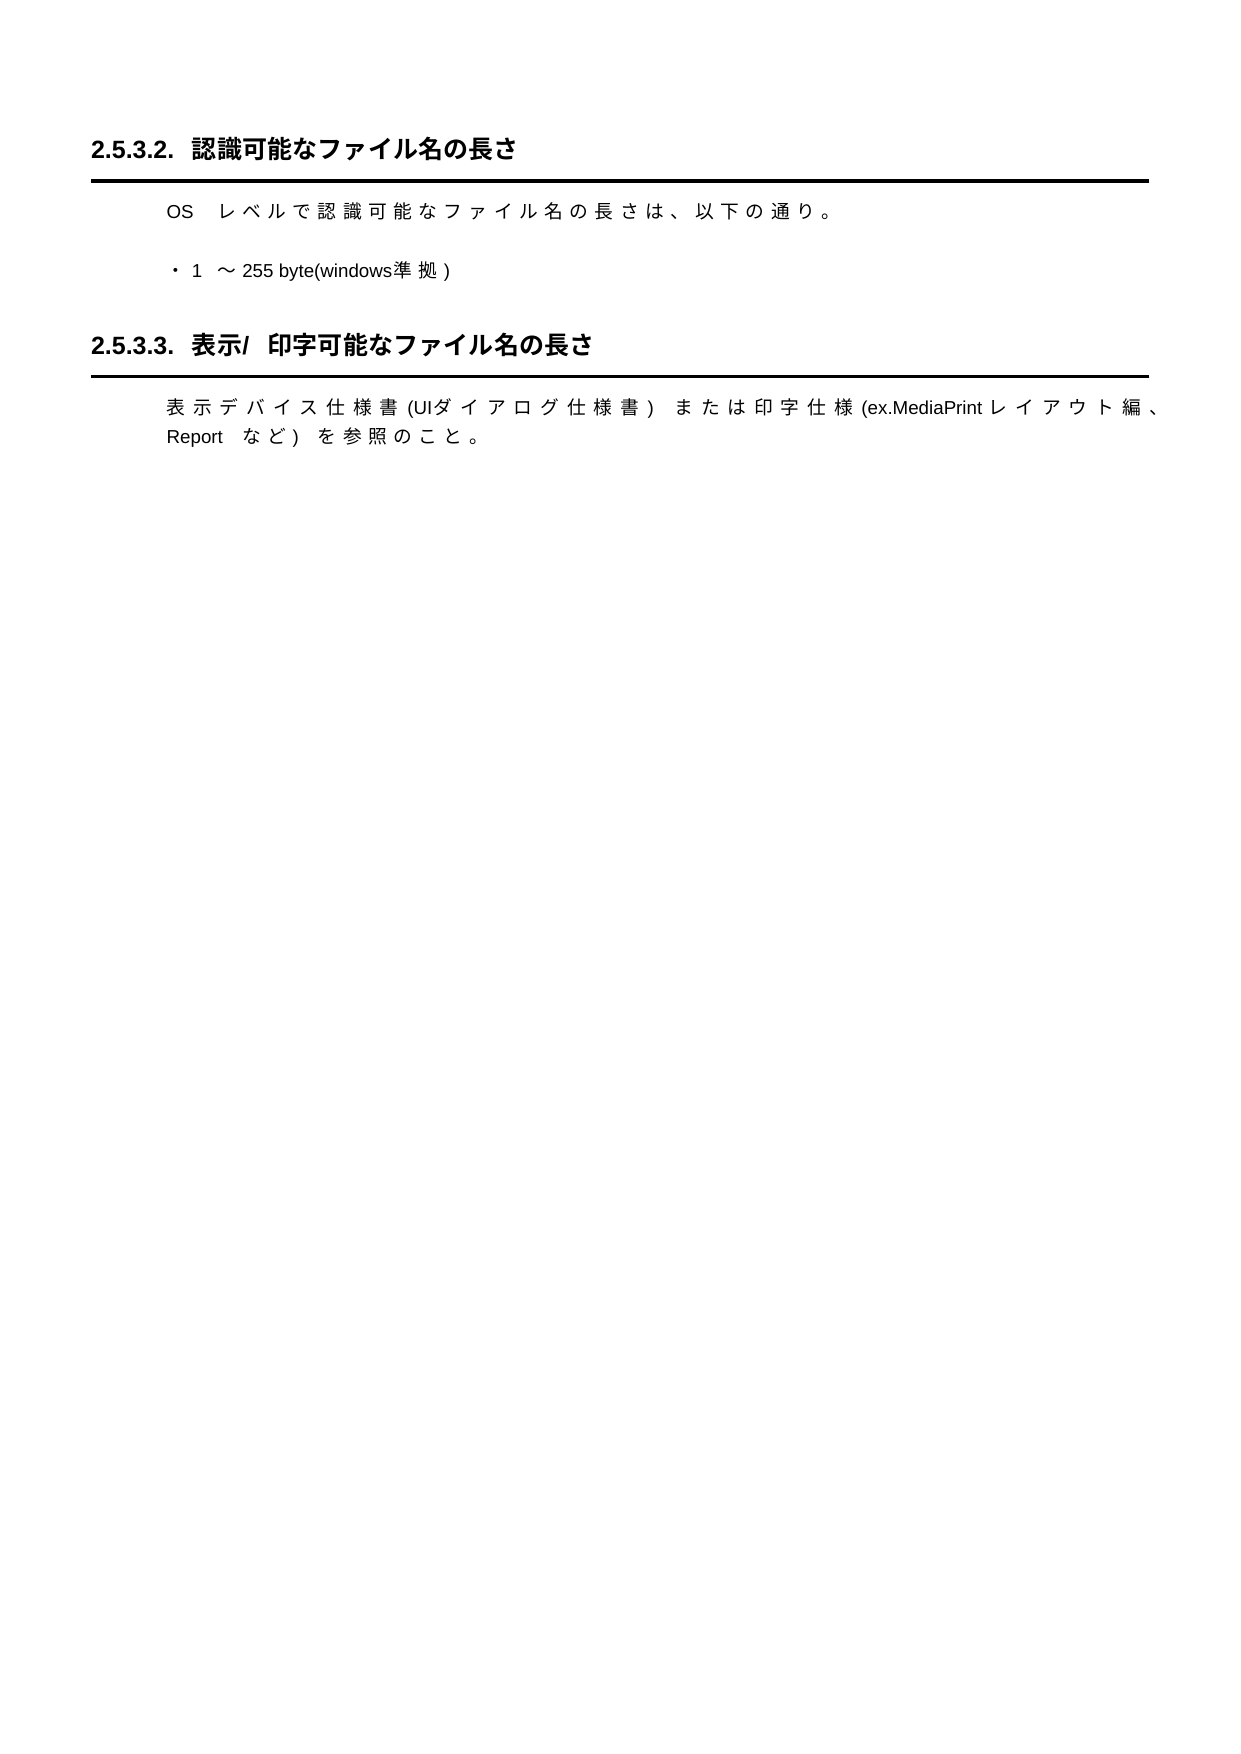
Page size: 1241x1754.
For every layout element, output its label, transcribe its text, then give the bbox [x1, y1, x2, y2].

subtitle 表示/印字可能なファイル名の長さ [91, 314, 1149, 375]
text ・1～255 byte(windows準拠) [150, 254, 1149, 284]
subtitle 認識可能なファイル名の長さ [91, 118, 1149, 179]
text OSレベルで認識可能なファイル名の長さは、以下の通り。 [150, 195, 1149, 254]
text 表示デバイス仕様書(UIダイアログ仕様書)または印字仕様(ex.MediaPrintレイアウト編、Reportなど)を参照のこと。 [150, 391, 1149, 450]
